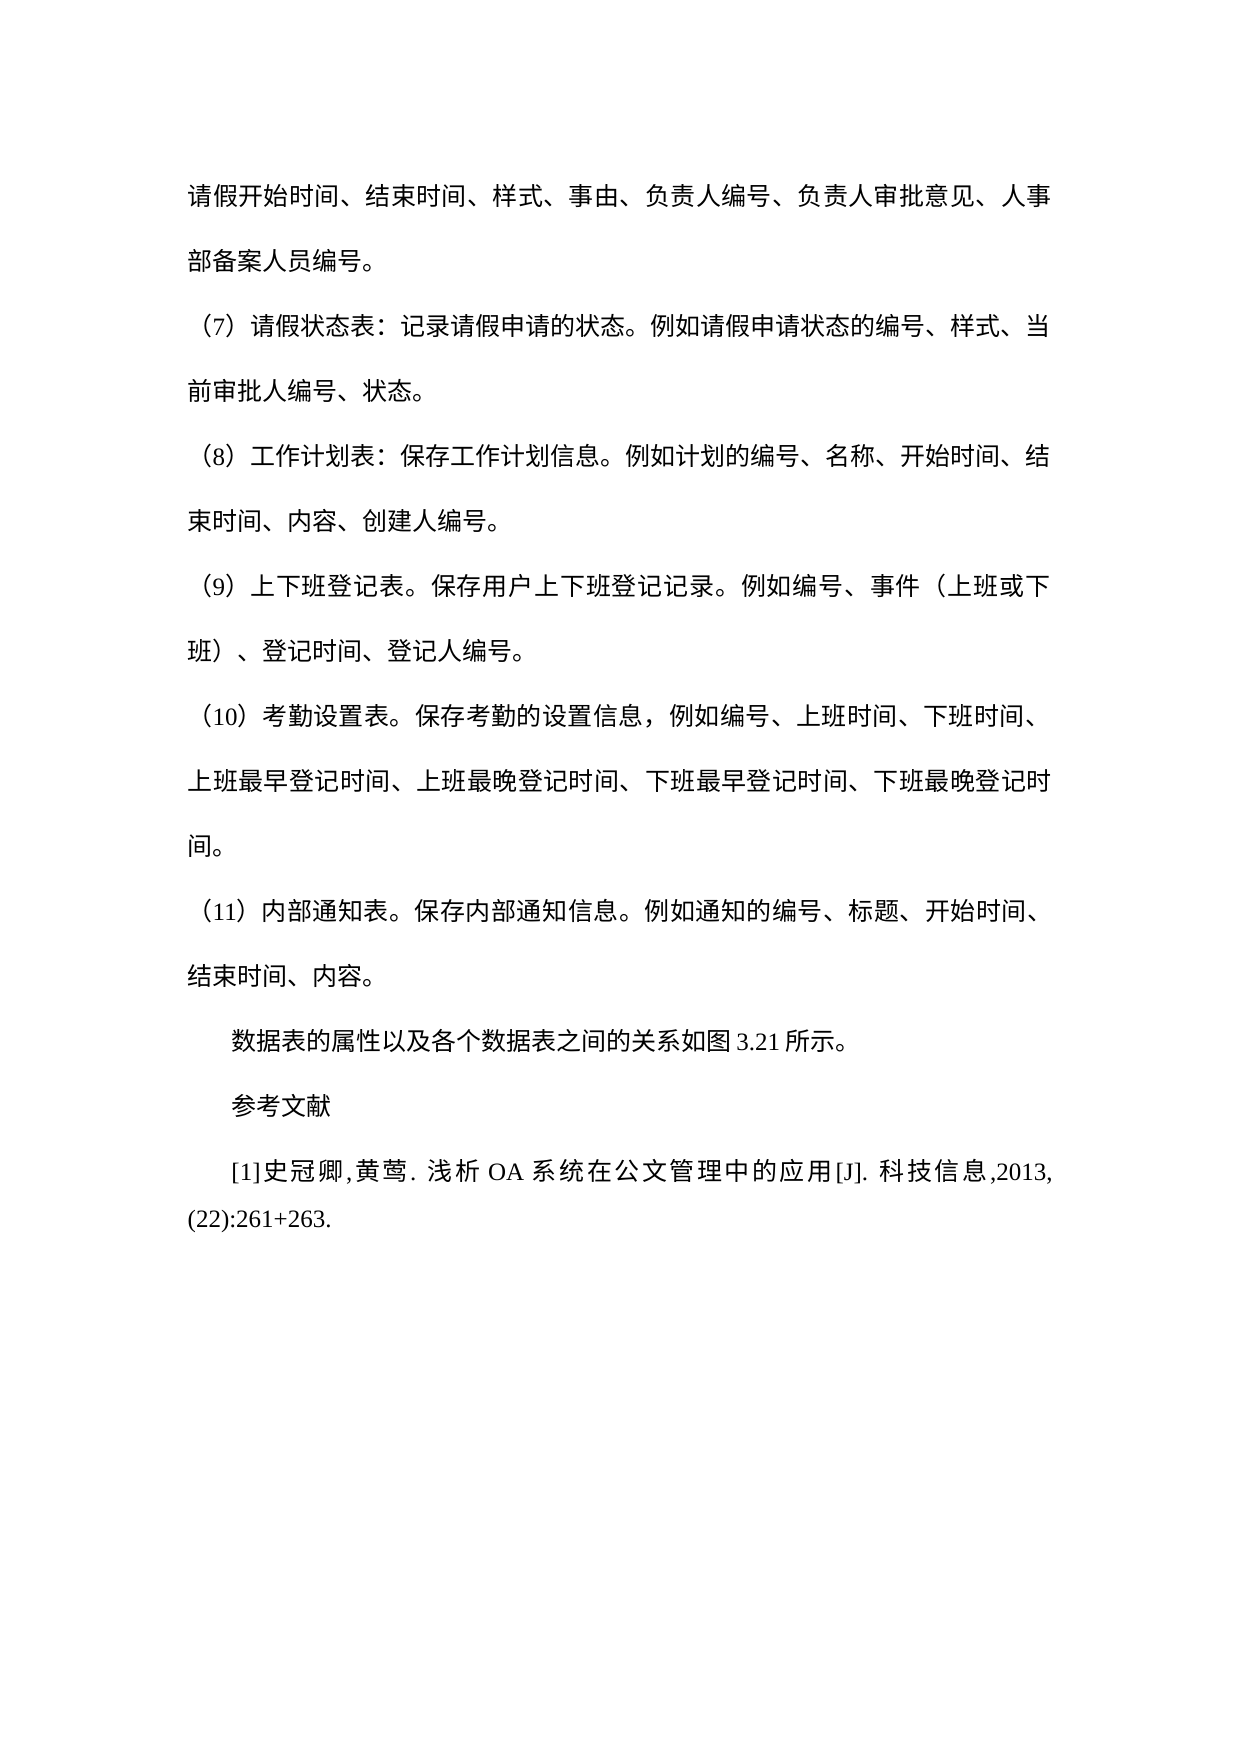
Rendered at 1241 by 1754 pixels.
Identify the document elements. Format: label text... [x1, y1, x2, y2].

list 工作计划表：保存工作计划信息。例如计划的编号、名称、开始时间、结束时间、内容、创建人编号。 [187, 422, 1053, 552]
list 请假状态表：记录请假申请的状态。例如请假申请状态的编号、样式、当前审批人编号、状态。 [187, 292, 1053, 422]
text 数据表的属性以及各个数据表之间的关系如图3.21所示。 [187, 1007, 1053, 1072]
list 内部通知表。保存内部通知信息。例如通知的编号、标题、开始时间、结束时间、内容。 [187, 877, 1053, 1007]
text [1]史冠卿,黄莺. 浅析OA系统在公文管理中的应用[J]. 科技信息,2013,(22):261+263. [187, 1137, 1053, 1234]
text 参考文献 [187, 1072, 1053, 1137]
list 上下班登记表。保存用户上下班登记记录。例如编号、事件（上班或下班）、登记时间、登记人编号。 [187, 552, 1053, 682]
list 考勤设置表。保存考勤的设置信息，例如编号、上班时间、下班时间、上班最早登记时间、上班最晚登记时间、下班最早登记时间、下班最晚登记时间。 [187, 682, 1053, 877]
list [187, 162, 1053, 292]
